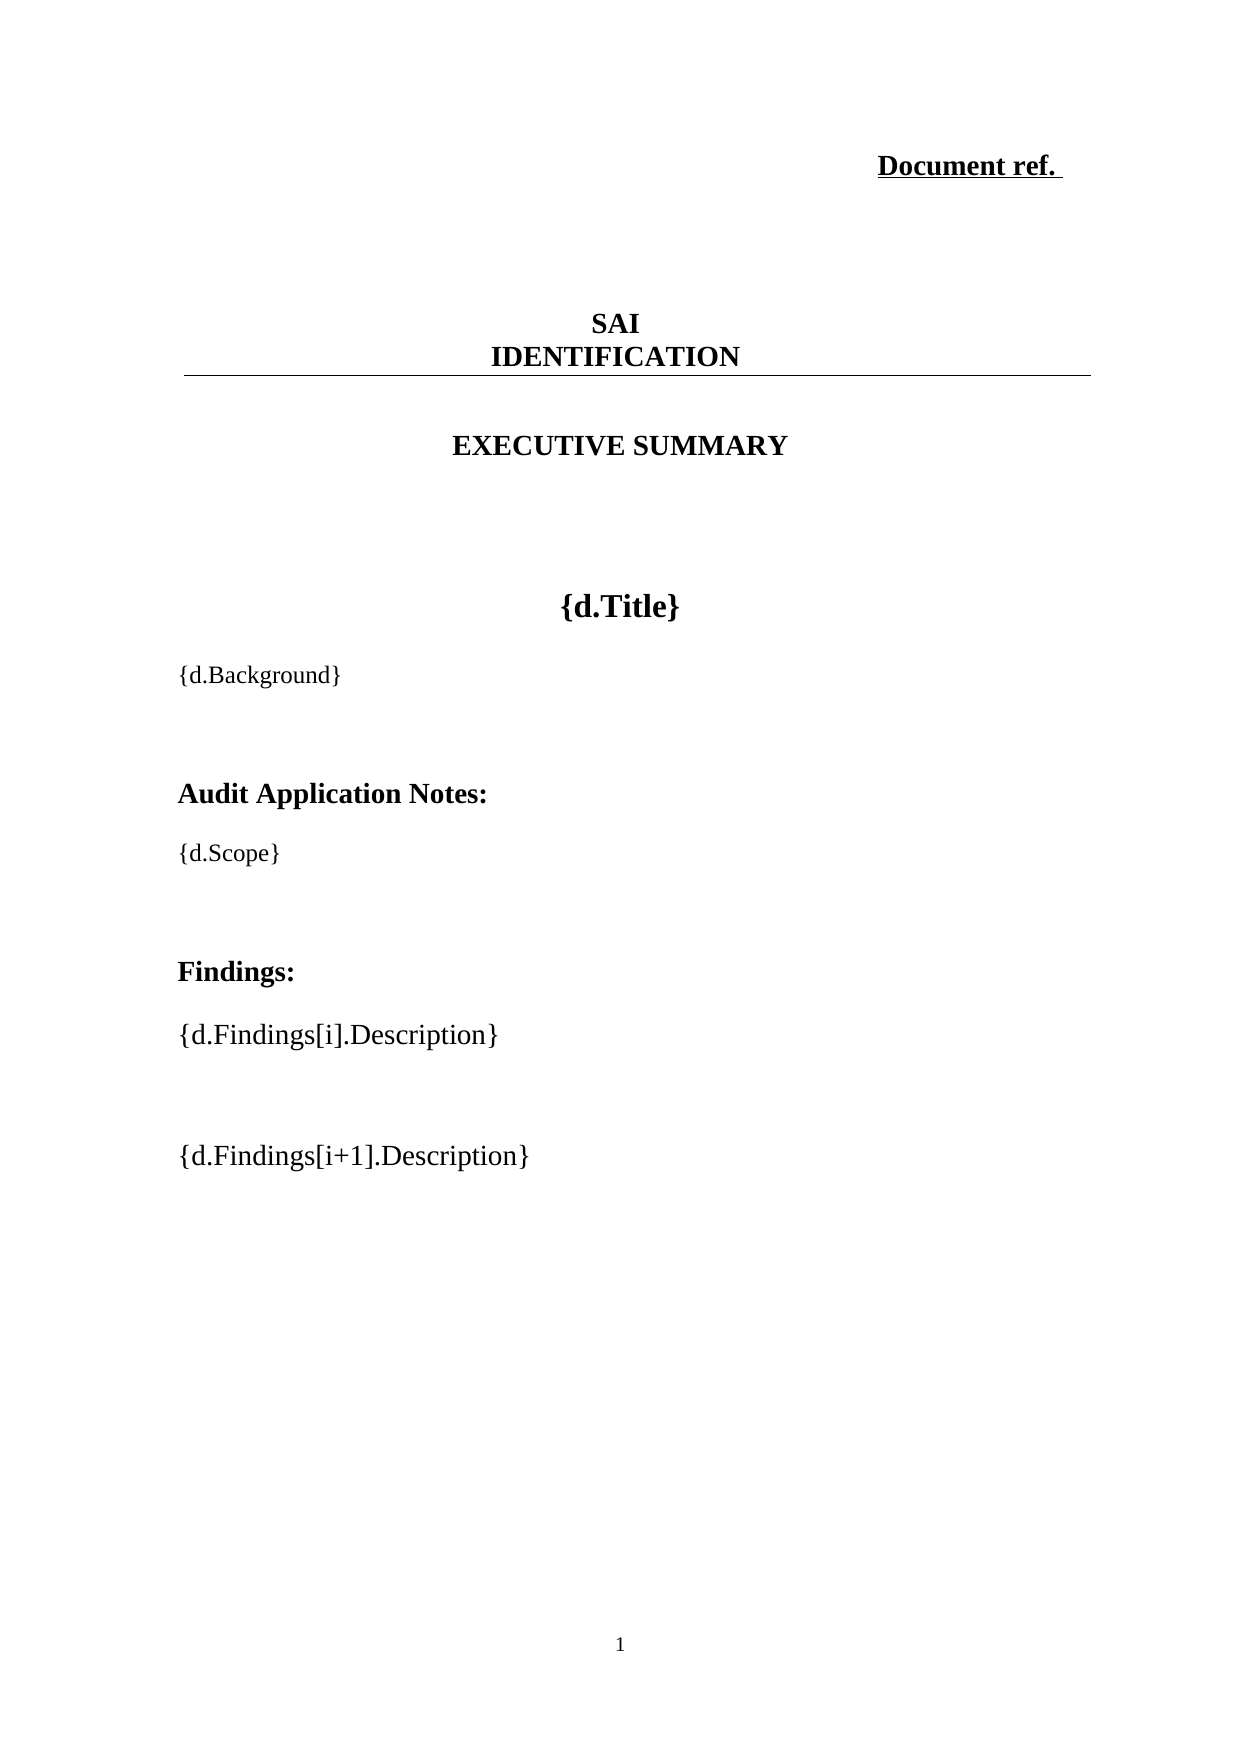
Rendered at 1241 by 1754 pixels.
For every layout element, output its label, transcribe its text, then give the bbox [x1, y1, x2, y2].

text Findings: [177, 954, 1063, 988]
text Document ref. [190, 148, 1055, 181]
text {d.Scope} [177, 838, 1063, 867]
text EXECUTIVE SUMMARY [177, 428, 1063, 462]
text {d.Findings[i+1].Description} [177, 1138, 1063, 1171]
text {d.Background} [177, 660, 1063, 689]
text Audit Application Notes: [177, 776, 1063, 809]
text SAI [177, 306, 1054, 339]
text IDENTIFICATION [177, 339, 1054, 373]
text {d.Findings[i].Description} [177, 1017, 1063, 1051]
text {d.Title} [177, 587, 1063, 625]
